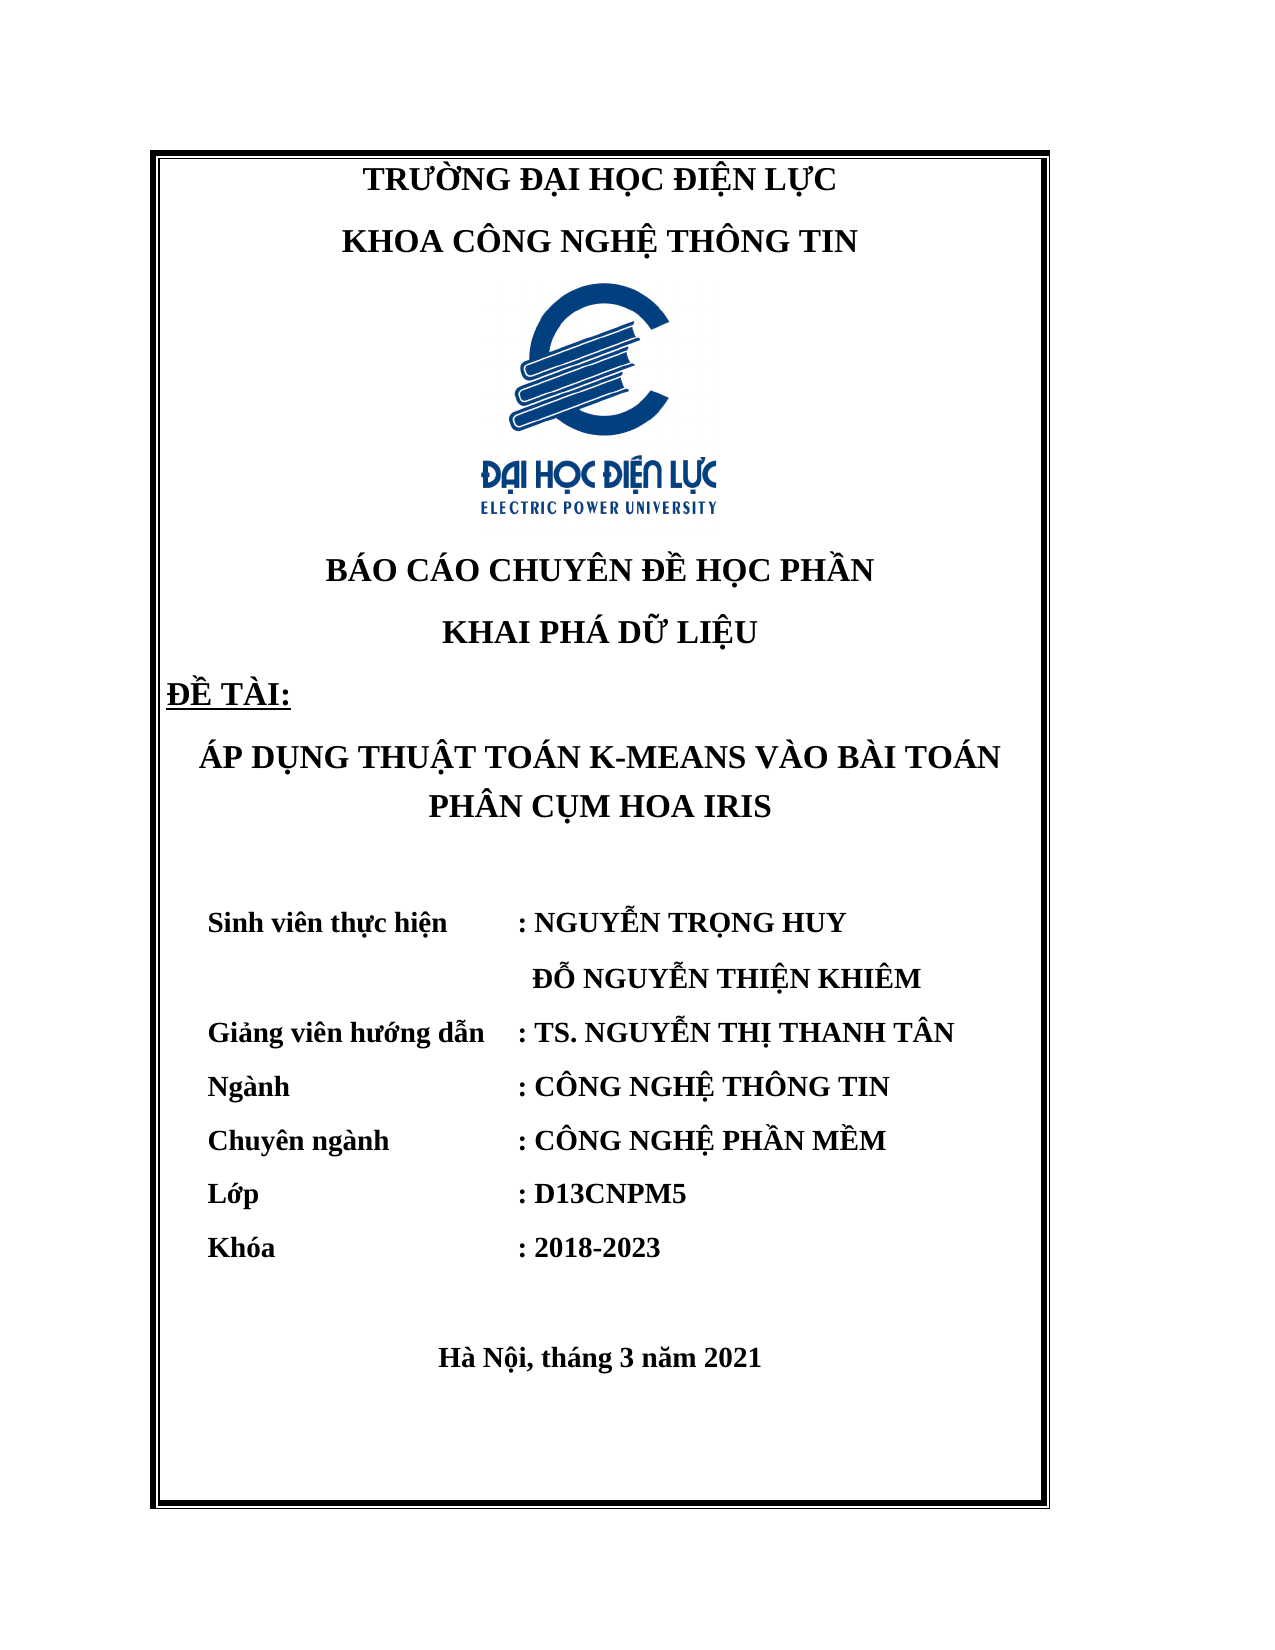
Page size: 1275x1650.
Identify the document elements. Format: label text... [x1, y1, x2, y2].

picture [481, 283, 719, 530]
table_header TRƯỜNG ĐẠI HỌC ĐIỆN LỰC KHOA CÔNG NGHỆ THÔNG TIN BÁO CÁO CHUYÊN ĐỀ HỌC PHẦN KHAI PHÁ DỮ LIỆU ĐỀ TÀI: ÁP DỤNG THUẬT TOÁN K-MEANS VÀO BÀI TOÁN PHÂN CỤM HOA IRIS Hà Nội, tháng 3 năm 2021 [160, 159, 1041, 1500]
